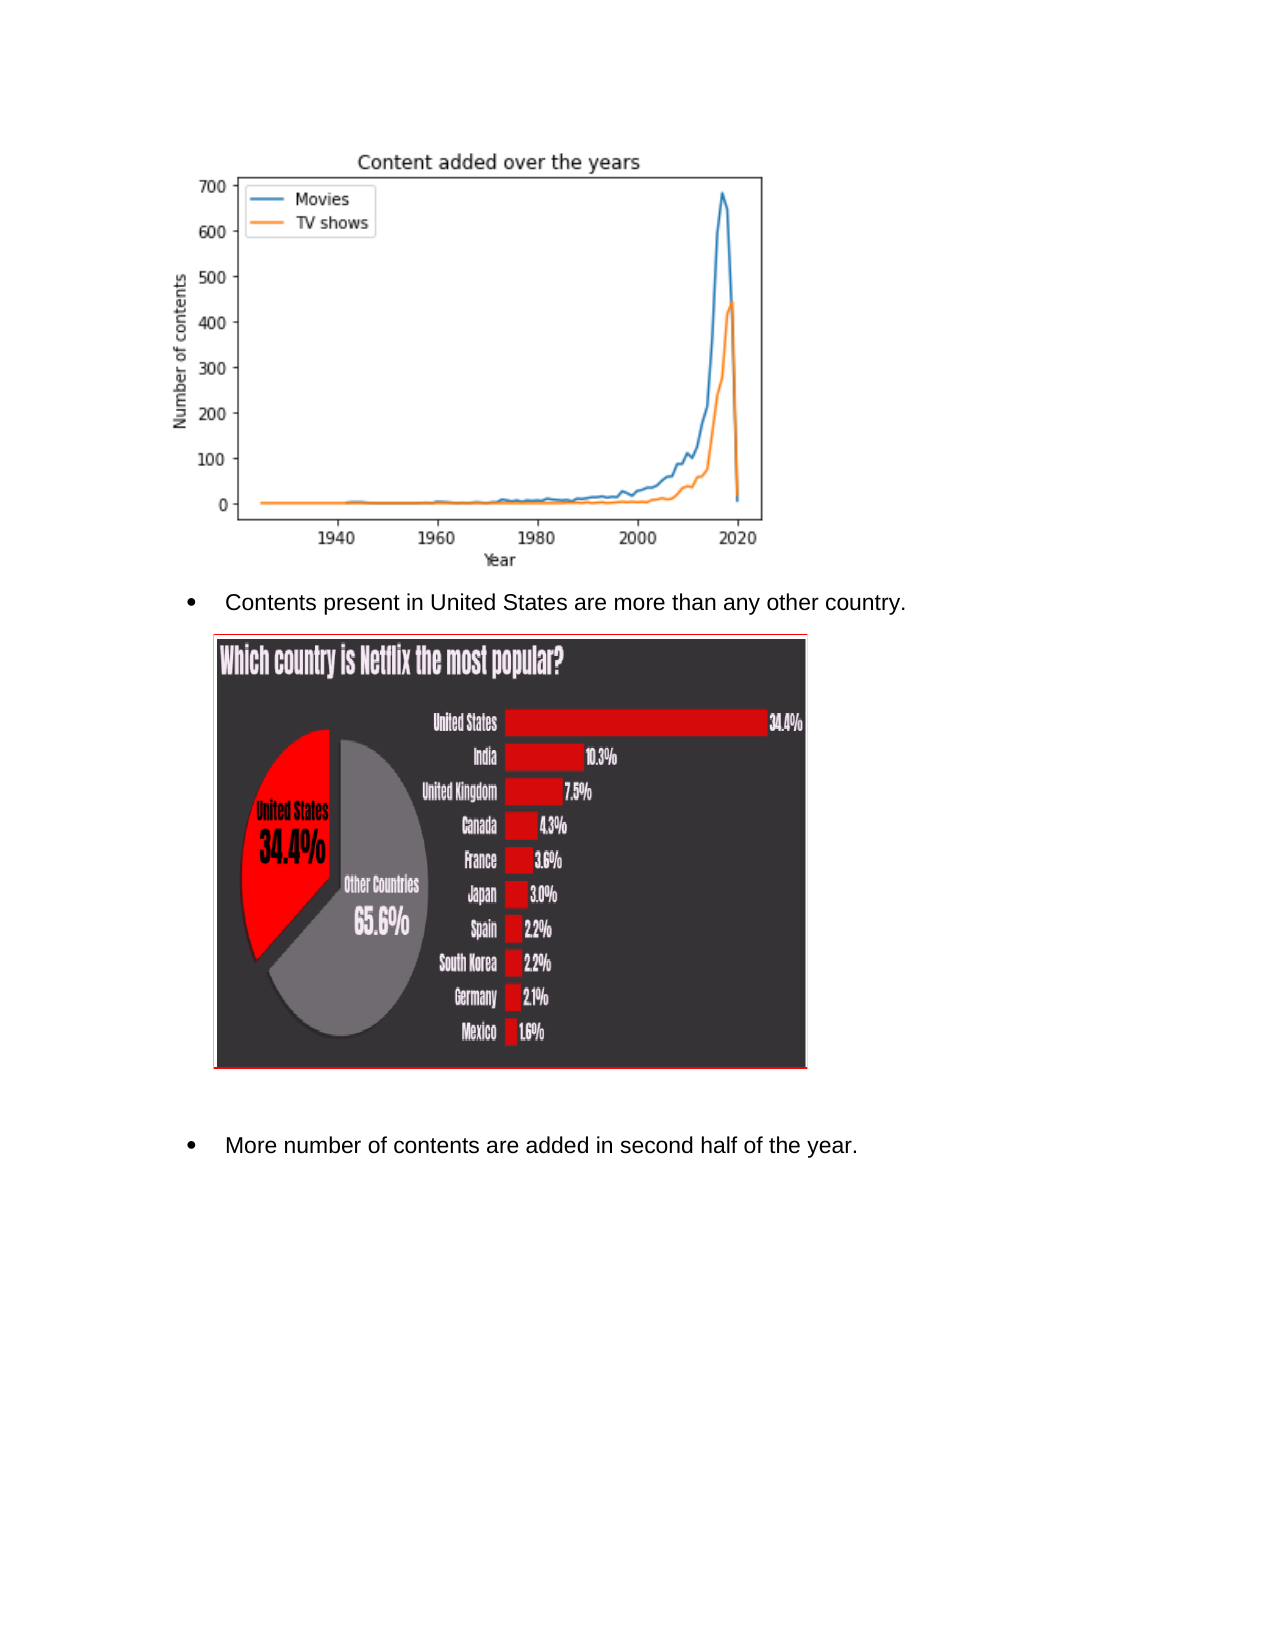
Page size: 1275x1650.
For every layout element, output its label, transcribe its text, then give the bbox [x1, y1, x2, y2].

list More number of contents are added in second half of the year. [187, 1132, 1125, 1159]
picture [213, 634, 808, 1069]
picture [150, 150, 819, 571]
list Contents present in United States are more than any other country. [187, 589, 1125, 616]
